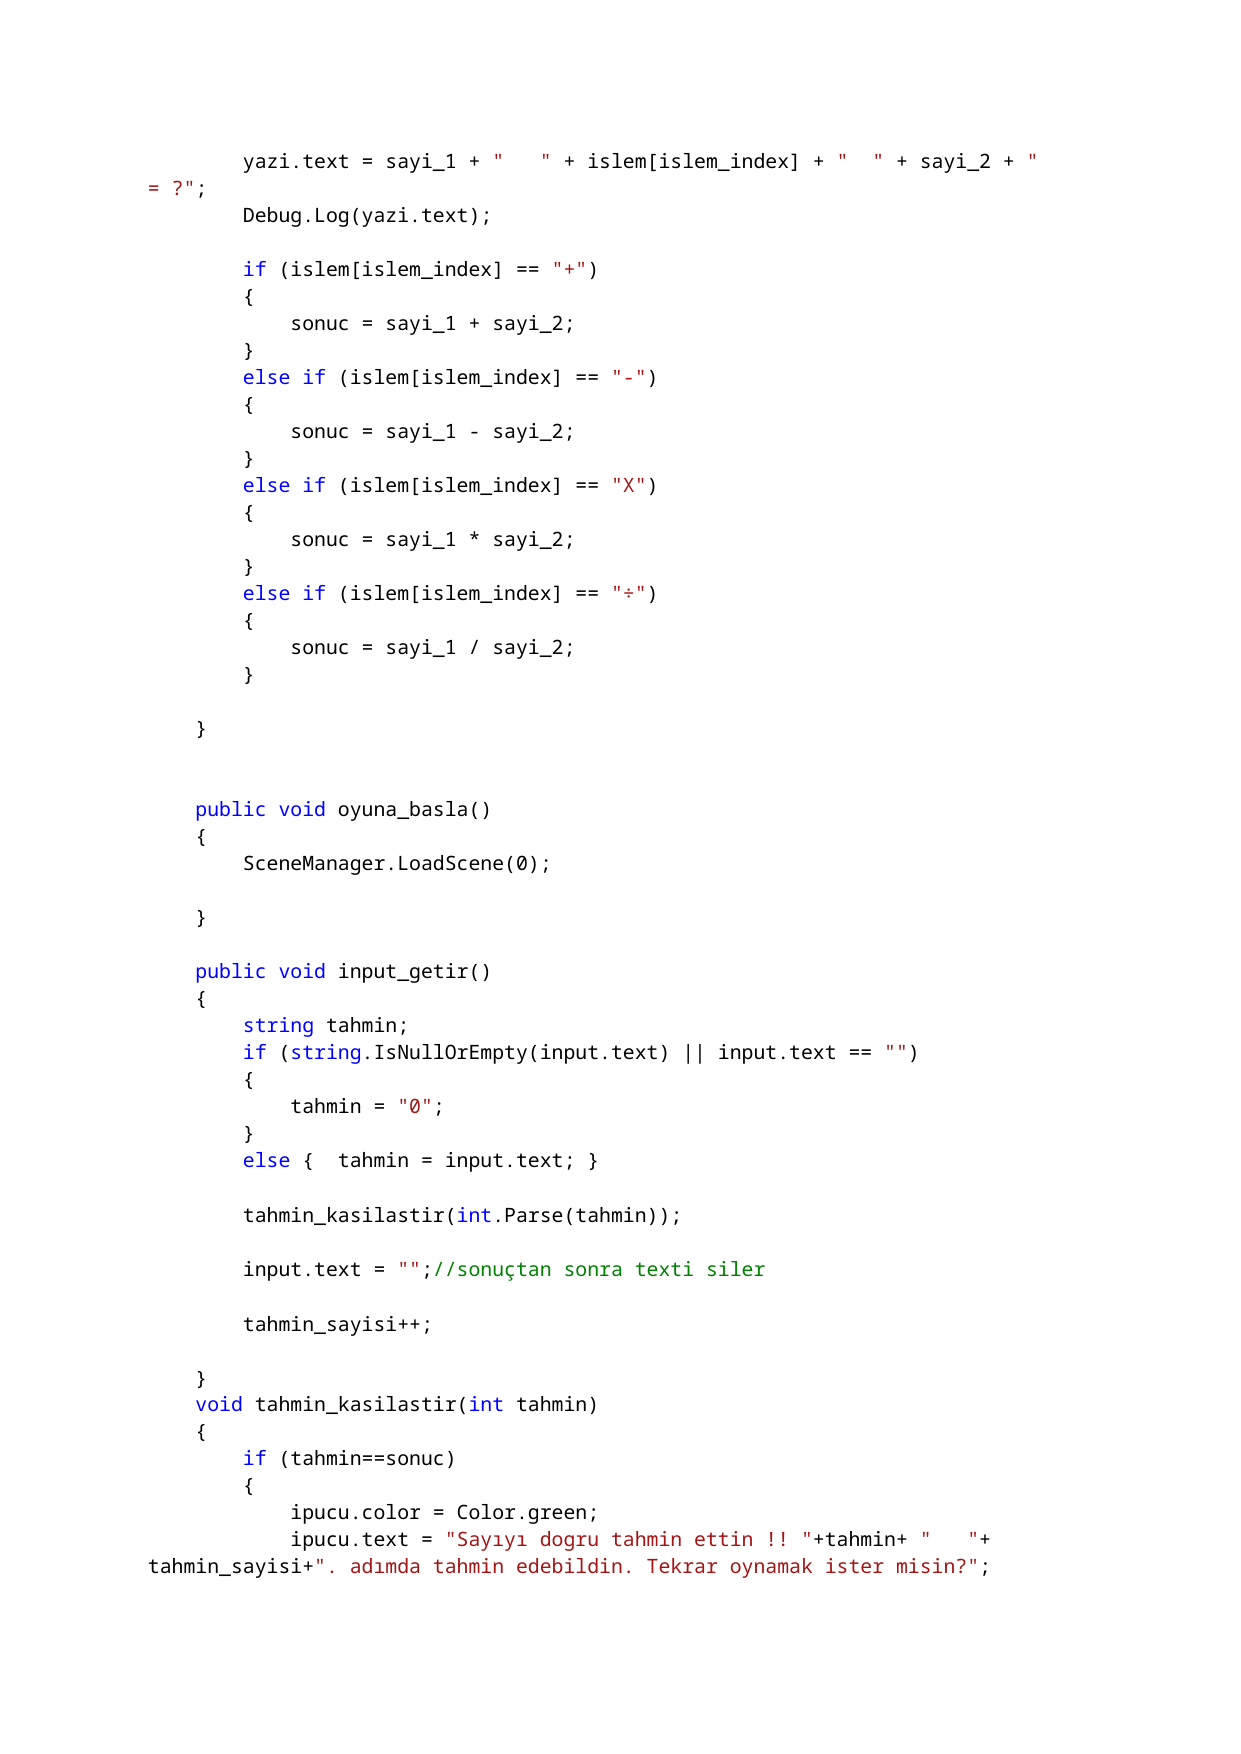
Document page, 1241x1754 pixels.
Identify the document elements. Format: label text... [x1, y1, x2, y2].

text if (islem[islem_index] == "+") [148, 256, 1093, 282]
text ipucu.color = Color.green; [148, 1499, 1093, 1526]
text public void input_getir() [148, 957, 1093, 984]
text { [148, 606, 1093, 633]
text string tahmin; [148, 1011, 1093, 1038]
text public void oyuna_basla() [148, 795, 1093, 822]
text yazi.text = sayi_1 + " " + islem[islem_index] + " " + sayi_2 + " = ?"; [148, 148, 1093, 202]
text } [148, 660, 1093, 687]
text tahmin = "0"; [148, 1092, 1093, 1119]
text { [148, 1065, 1093, 1092]
text { [148, 984, 1093, 1011]
text } [148, 1119, 1093, 1146]
text else if (islem[islem_index] == "X") [148, 471, 1093, 498]
text sonuc = sayi_1 - sayi_2; [148, 417, 1093, 444]
text { [148, 282, 1093, 309]
text else if (islem[islem_index] == "÷") [148, 579, 1093, 606]
text ipucu.text = "Sayıyı dogru tahmin ettin !! "+tahmin+ " "+ tahmin_sayisi+". adımda tahmin edebildin. Tekrar oynamak ister misin?"; [148, 1526, 1093, 1579]
text { [148, 390, 1093, 417]
text { [148, 1472, 1093, 1499]
text sonuc = sayi_1 / sayi_2; [148, 633, 1093, 660]
text { [148, 498, 1093, 525]
text sonuc = sayi_1 * sayi_2; [148, 525, 1093, 552]
text Debug.Log(yazi.text); [148, 202, 1093, 228]
text } [148, 552, 1093, 579]
text tahmin_kasilastir(int.Parse(tahmin)); [148, 1201, 1093, 1228]
text } [148, 714, 1093, 741]
text else { tahmin = input.text; } [148, 1146, 1093, 1173]
text { [148, 822, 1093, 849]
text } [148, 336, 1093, 363]
text void tahmin_kasilastir(int tahmin) [148, 1391, 1093, 1418]
text sonuc = sayi_1 + sayi_2; [148, 309, 1093, 336]
text { [148, 1418, 1093, 1445]
text } [148, 903, 1093, 930]
text SceneManager.LoadScene(0); [148, 849, 1093, 876]
text tahmin_sayisi++; [148, 1310, 1093, 1337]
text if (tahmin==sonuc) [148, 1445, 1093, 1472]
text } [148, 1364, 1093, 1391]
text input.text = "";//sonuçtan sonra texti siler [148, 1255, 1093, 1282]
text else if (islem[islem_index] == "-") [148, 363, 1093, 390]
text if (string.IsNullOrEmpty(input.text) || input.text == "") [148, 1038, 1093, 1065]
text } [148, 444, 1093, 471]
